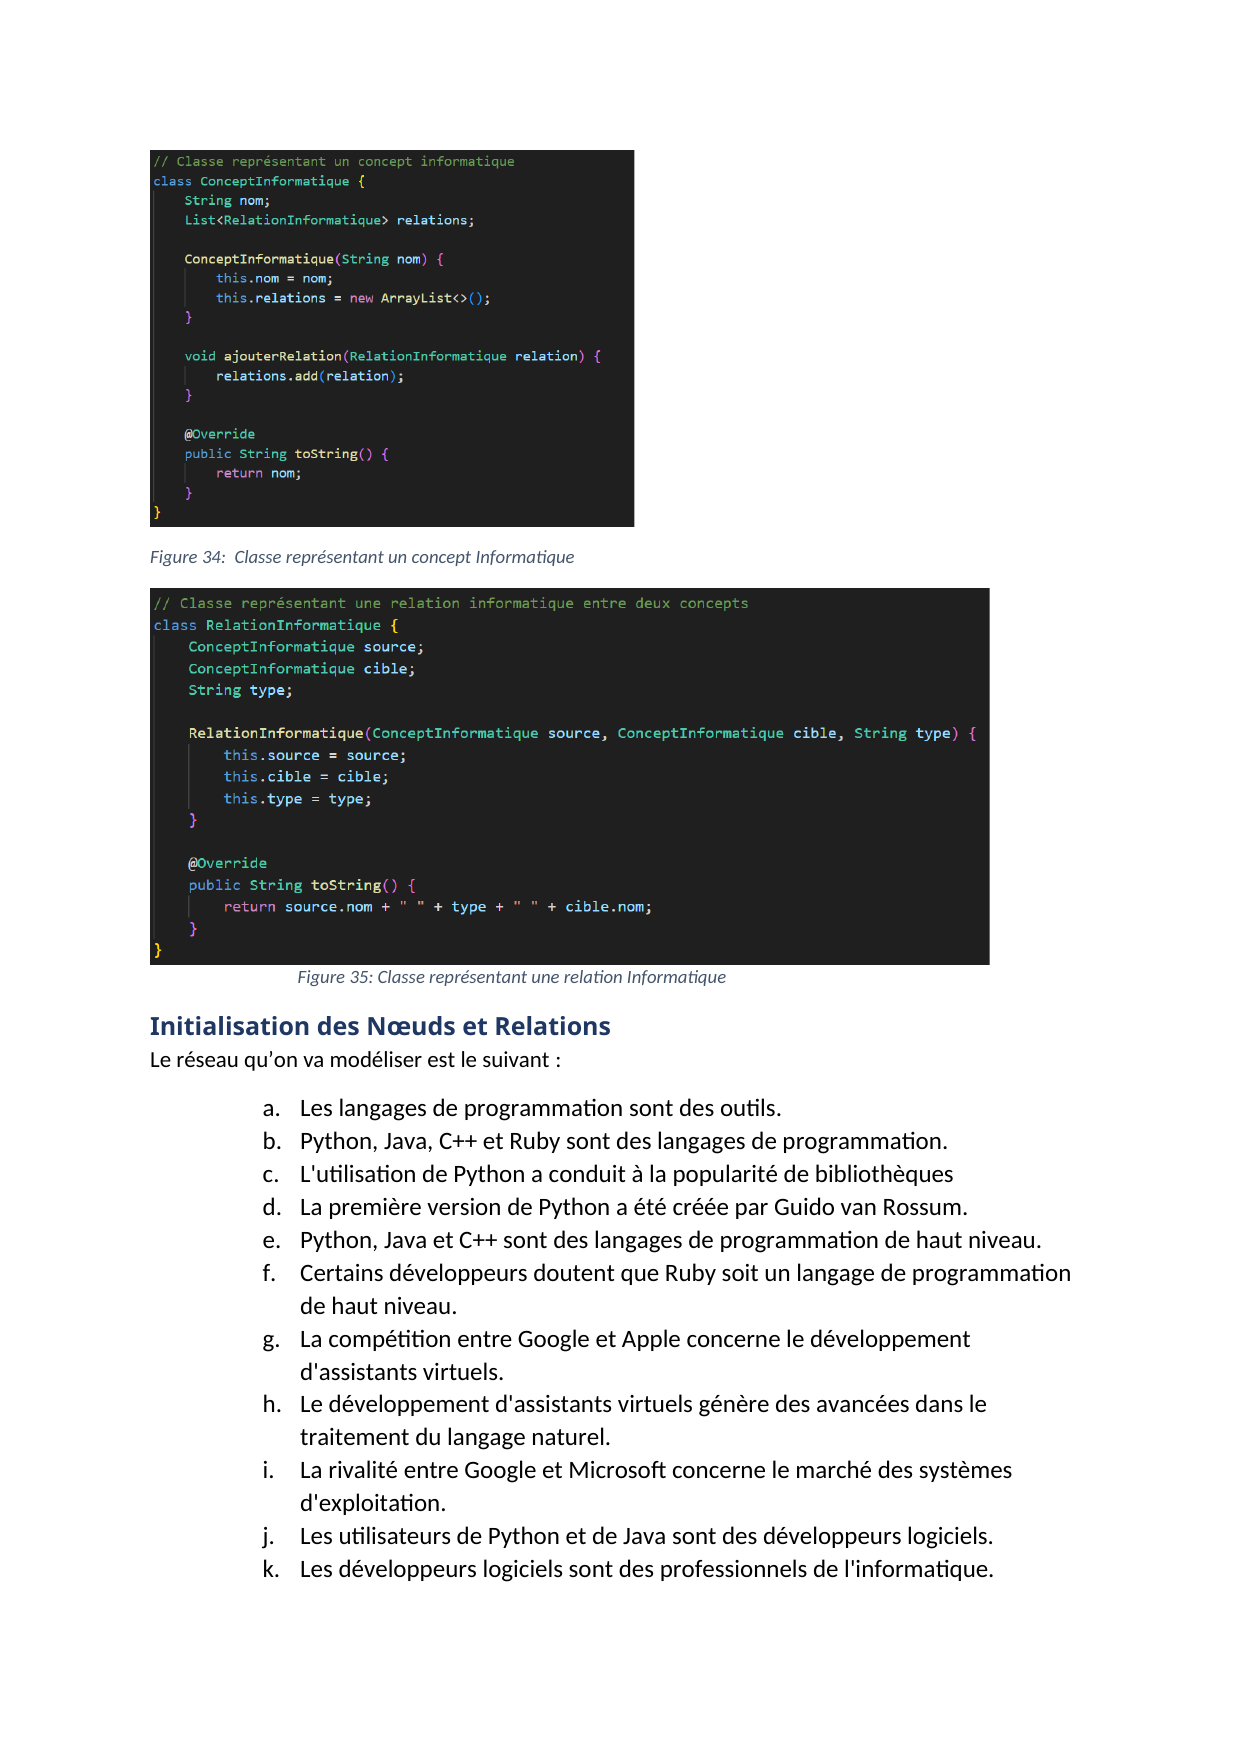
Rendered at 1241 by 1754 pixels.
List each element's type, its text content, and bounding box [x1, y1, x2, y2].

list Le développement d'assistants virtuels génère des avancées dans le traitement du langage naturel. [262, 1388, 1090, 1452]
list La rivalité entre Google et Microsoft concerne le marché des systèmes d'exploitation. [262, 1454, 1090, 1518]
list La première version de Python a été créée par Guido van Rossum. [262, 1191, 1090, 1222]
list Python, Java et C++ sont des langages de programmation de haut niveau. [262, 1224, 1090, 1254]
list Les utilisateurs de Python et de Java sont des développeurs logiciels. [262, 1520, 1090, 1551]
picture [150, 150, 635, 527]
subtitle Initialisation des Nœuds et Relations [150, 1009, 1090, 1043]
list La compétition entre Google et Apple concerne le développement d'assistants virtuels. [262, 1323, 1090, 1386]
list Python, Java, C++ et Ruby sont des langages de programmation. [262, 1125, 1090, 1156]
list Certains développeurs doutent que Ruby soit un langage de programmation de haut niveau. [262, 1257, 1090, 1320]
picture [150, 588, 990, 965]
list Les développeurs logiciels sont des professionnels de l'informatique. [262, 1553, 1090, 1584]
list L'utilisation de Python a conduit à la popularité de bibliothèques [262, 1158, 1090, 1189]
text Le réseau qu’on va modéliser est le suivant : [150, 1045, 1090, 1073]
list Les langages de programmation sont des outils. [262, 1092, 1090, 1123]
